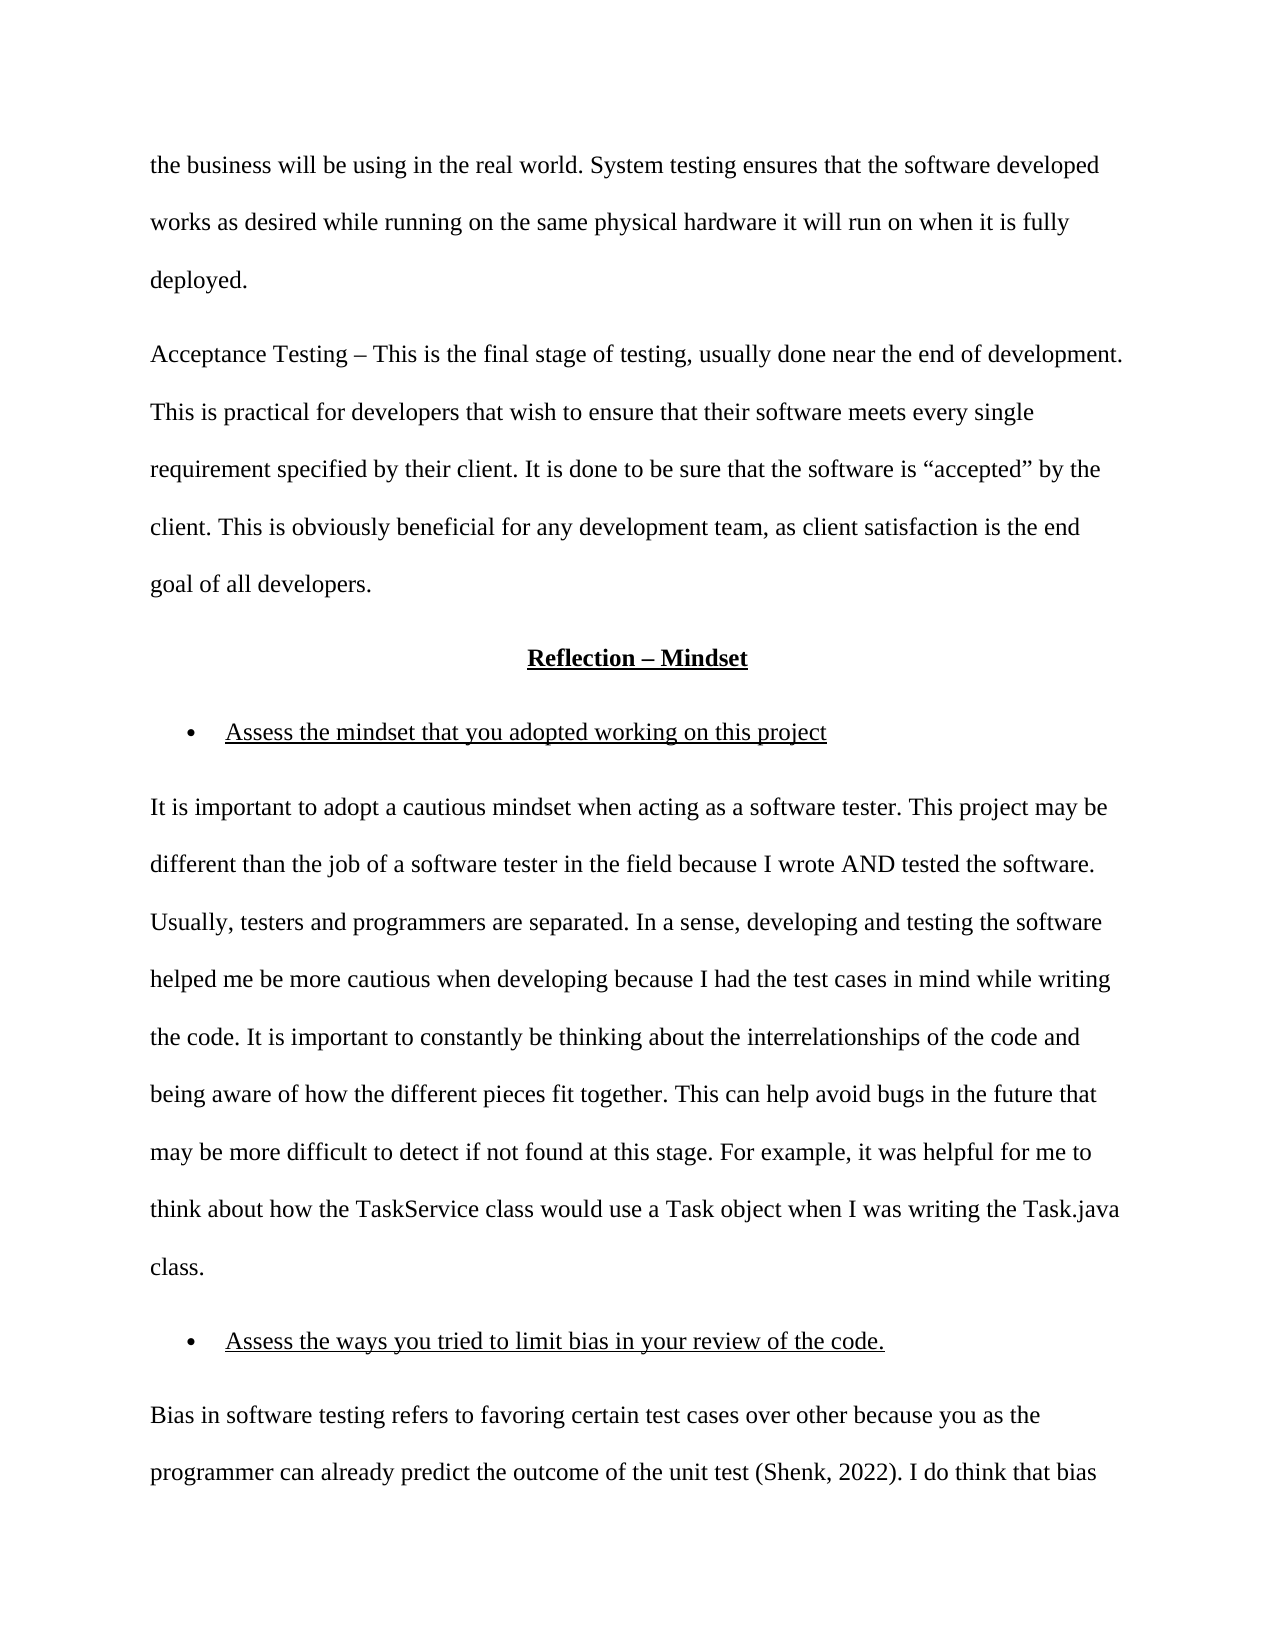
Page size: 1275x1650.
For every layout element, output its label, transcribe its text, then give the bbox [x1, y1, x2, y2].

text Acceptance Testing – This is the final stage of testing, usually done near the end of development. This is practical for developers that wish to ensure that their software meets every single requirement specified by their client. It is done to be sure that the software is “accepted” by the client. This is obviously beneficial for any development team, as client satisfaction is the end goal of all developers. [150, 339, 1125, 598]
list Assess the ways you tried to limit bias in your review of the code. [187, 1326, 1125, 1354]
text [150, 1400, 1125, 1486]
list Assess the mindset that you adopted working on this project [187, 717, 1125, 746]
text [150, 150, 1125, 294]
text It is important to adopt a cautious mindset when acting as a software tester. This project may be different than the job of a software tester in the field because I wrote AND tested the software. Usually, testers and programmers are separated. In a sense, developing and testing the software helped me be more cautious when developing because I had the test cases in mind while writing the code. It is important to constantly be thinking about the interrelationships of the code and being aware of how the different pieces fit together. This can help avoid bugs in the future that may be more difficult to detect if not found at this stage. For example, it was helpful for me to think about how the TaskService class would use a Task object when I was writing the Task.java class. [150, 792, 1125, 1280]
text Reflection – Mindset [150, 643, 1125, 672]
